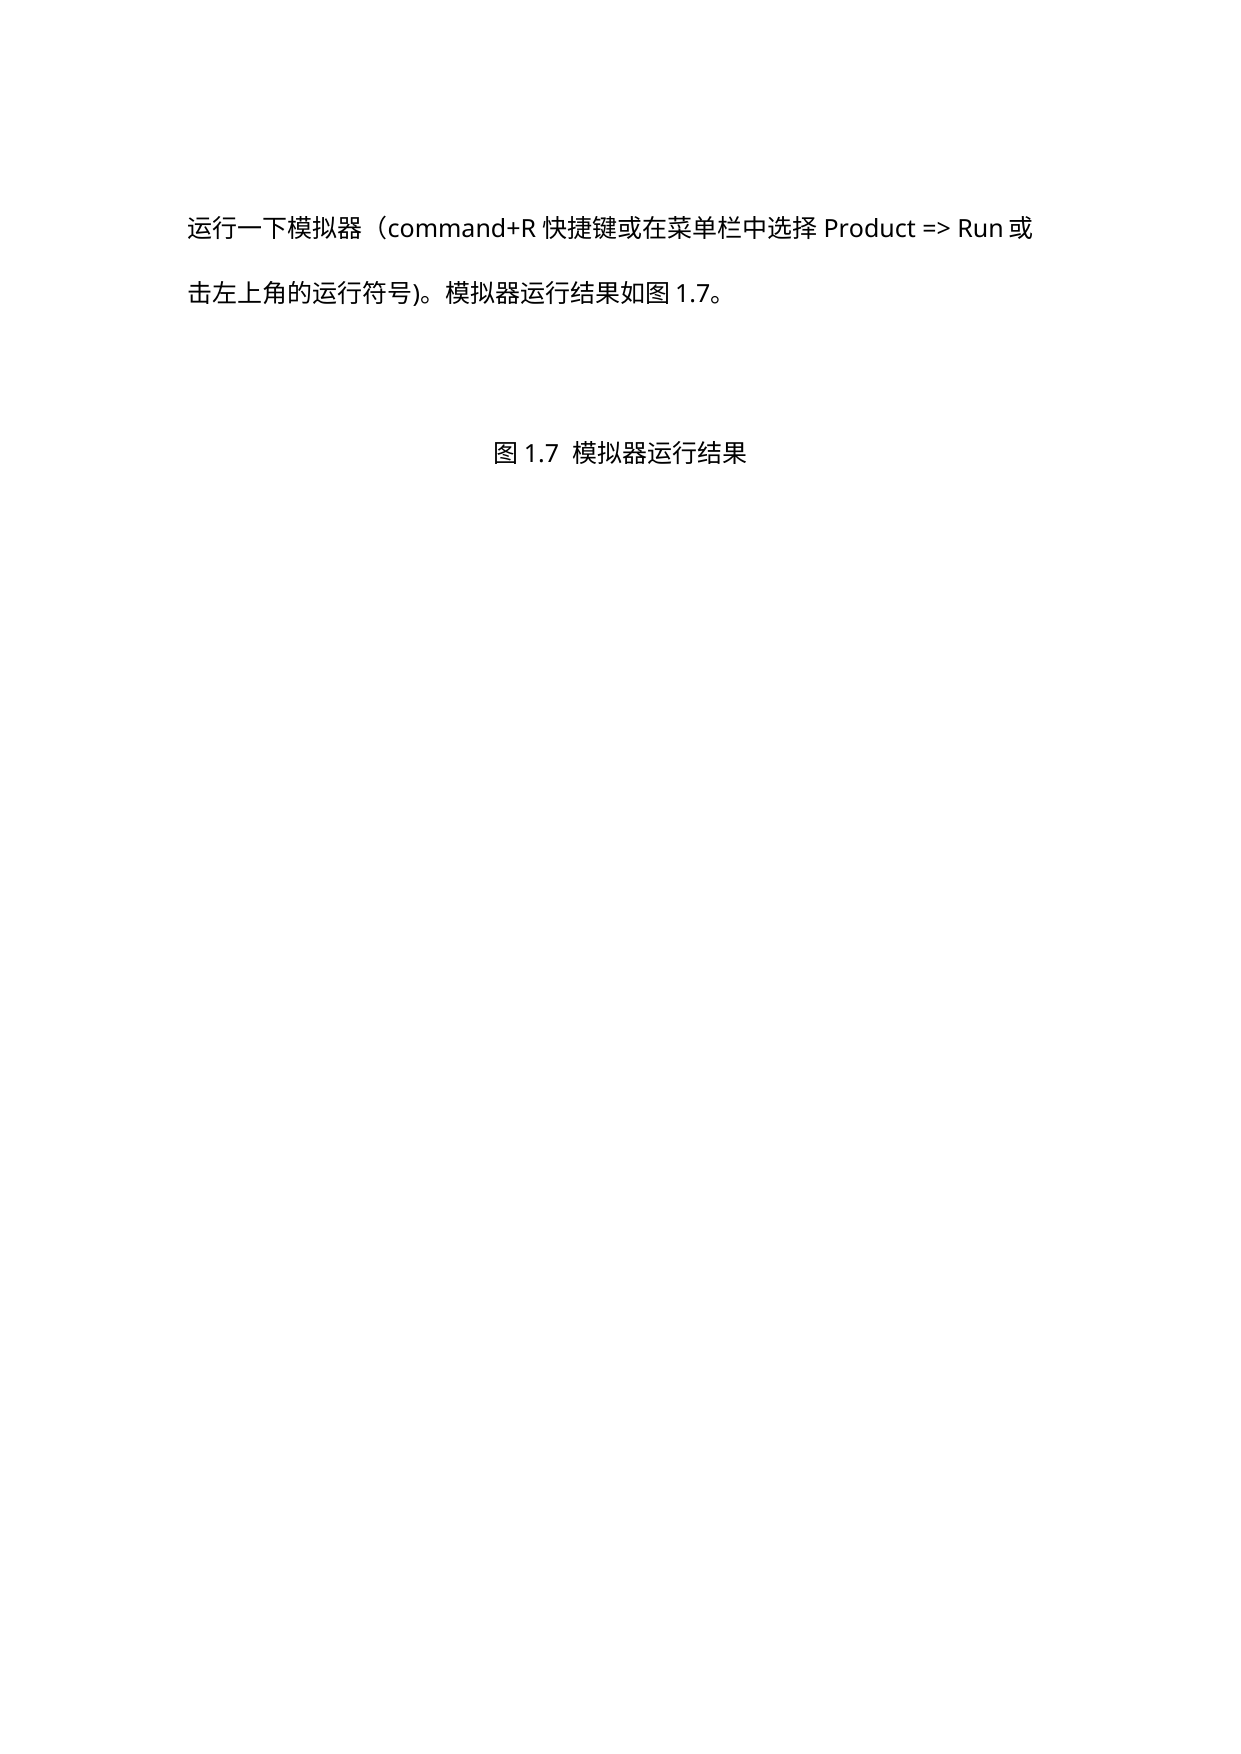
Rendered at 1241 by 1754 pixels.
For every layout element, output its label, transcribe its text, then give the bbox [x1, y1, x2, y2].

list 图1.7 模拟器运行结果 [450, 419, 1053, 484]
text 运行一下模拟器（command+R 快捷键或在菜单栏中选择 Product => Run或击左上角的运行符号)。模拟器运行结果如图1.7。 [187, 194, 1053, 324]
